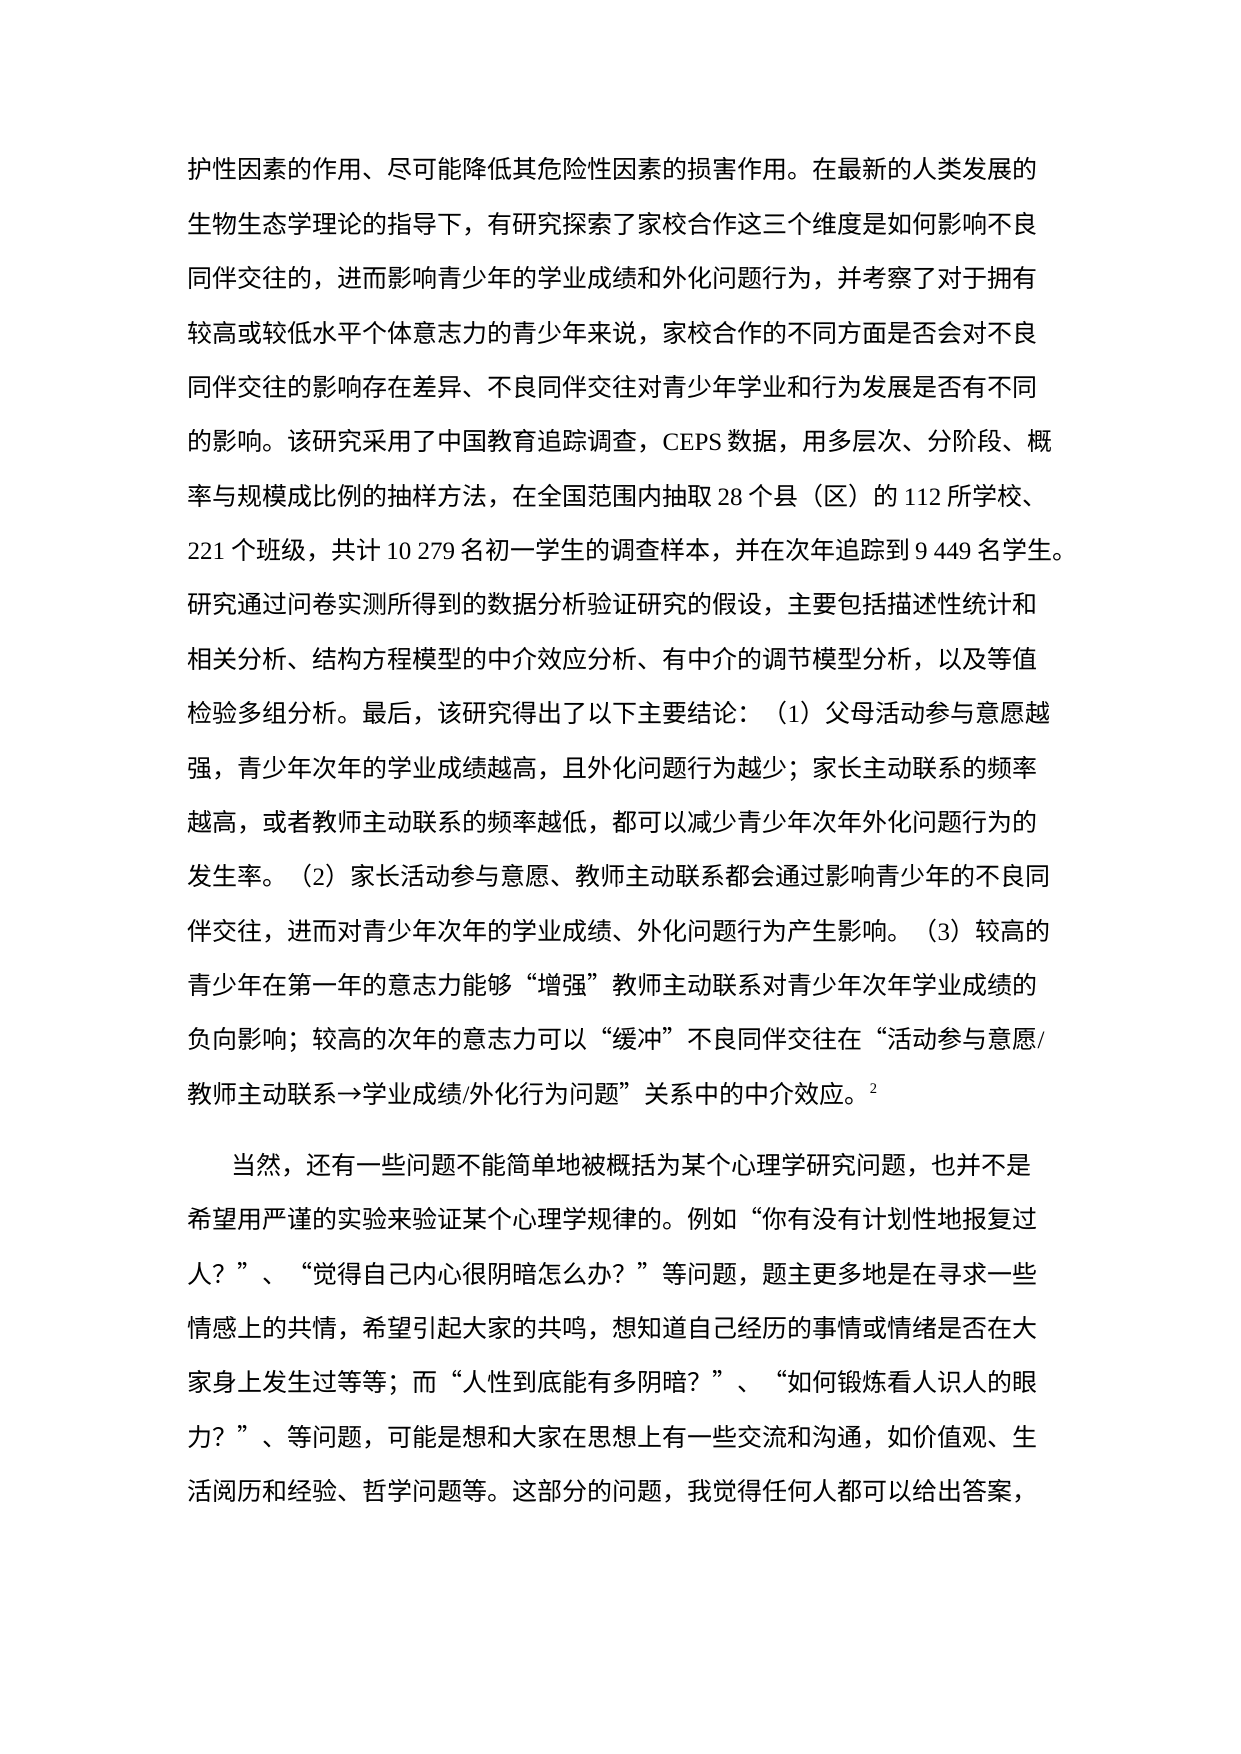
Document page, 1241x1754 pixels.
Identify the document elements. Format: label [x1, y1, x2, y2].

text [187, 150, 1053, 1111]
text [187, 1145, 1053, 1508]
